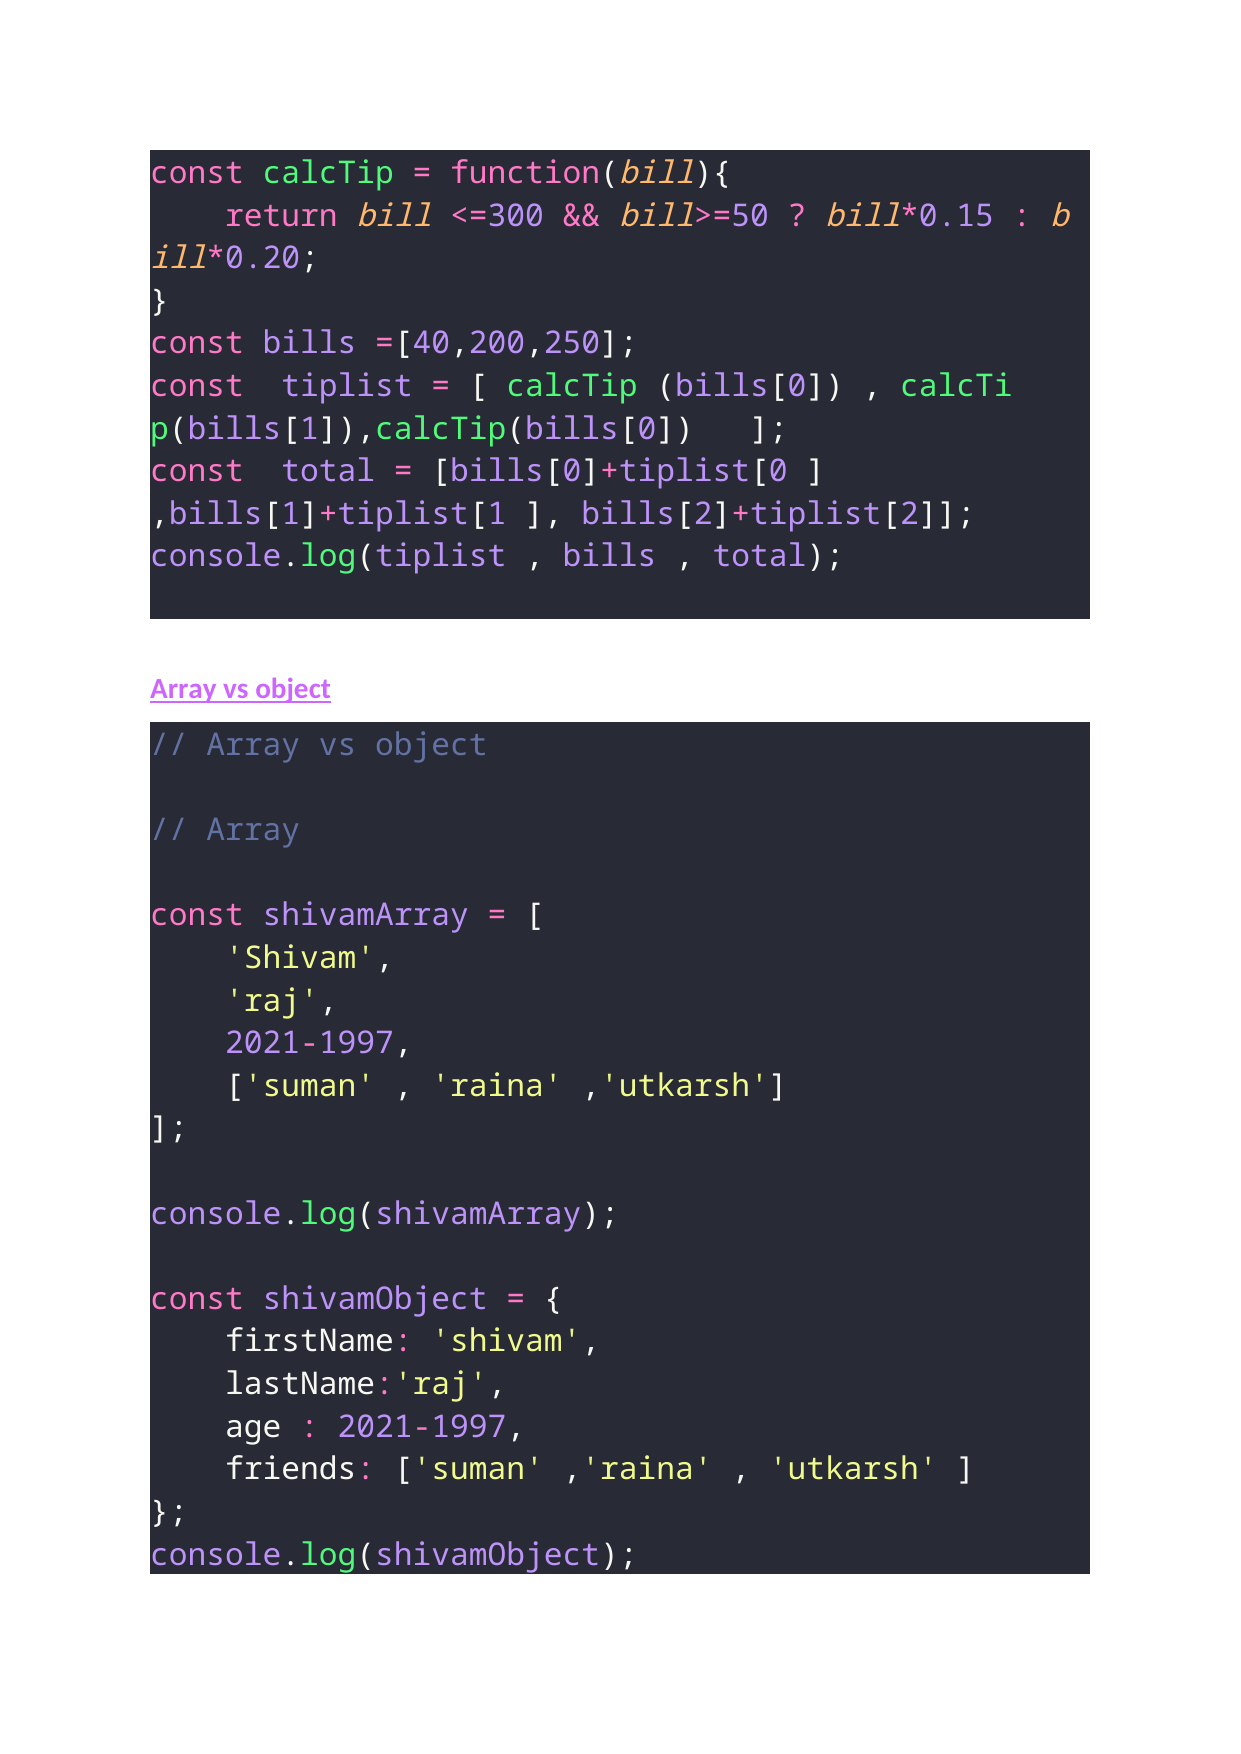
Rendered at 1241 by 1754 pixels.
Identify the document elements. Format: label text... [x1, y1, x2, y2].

text friends: ['suman' ,'raina' , 'utkarsh' ] [150, 1446, 1090, 1489]
text ]; [150, 1105, 1090, 1148]
text 'raj', [150, 978, 1090, 1020]
text } [150, 278, 1090, 320]
text const total = [bills[0]+tiplist[0 ],bills[1]+tiplist[1 ], bills[2]+tiplist[2]]; [150, 448, 1090, 533]
text const bills =[40,200,250]; [150, 320, 1090, 363]
text lastName:'raj', [150, 1361, 1090, 1404]
text const calcTip = function(bill){ [150, 150, 1090, 193]
text }; [150, 1489, 1090, 1531]
text return bill <=300 && bill>=50 ? bill*0.15 : bill*0.20; [150, 193, 1090, 278]
text 'Shivam', [150, 935, 1090, 978]
text age : 2021-1997, [150, 1404, 1090, 1446]
text console.log(tiplist , bills , total); [150, 533, 1090, 576]
text // Array [150, 807, 1090, 850]
text console.log(shivamArray); [150, 1191, 1090, 1233]
text 2021-1997, [150, 1020, 1090, 1063]
text ['suman' , 'raina' ,'utkarsh'] [150, 1063, 1090, 1105]
text const shivamArray = [ [150, 892, 1090, 935]
text const tiplist = [ calcTip (bills[0]) , calcTip(bills[1]),calcTip(bills[0]) ]; [150, 363, 1090, 448]
text firstName: 'shivam', [150, 1318, 1090, 1361]
text // Array vs object [150, 722, 1090, 764]
text const shivamObject = { [150, 1276, 1090, 1318]
text console.log(shivamObject); [150, 1531, 1090, 1574]
text Array vs object [150, 670, 1090, 706]
